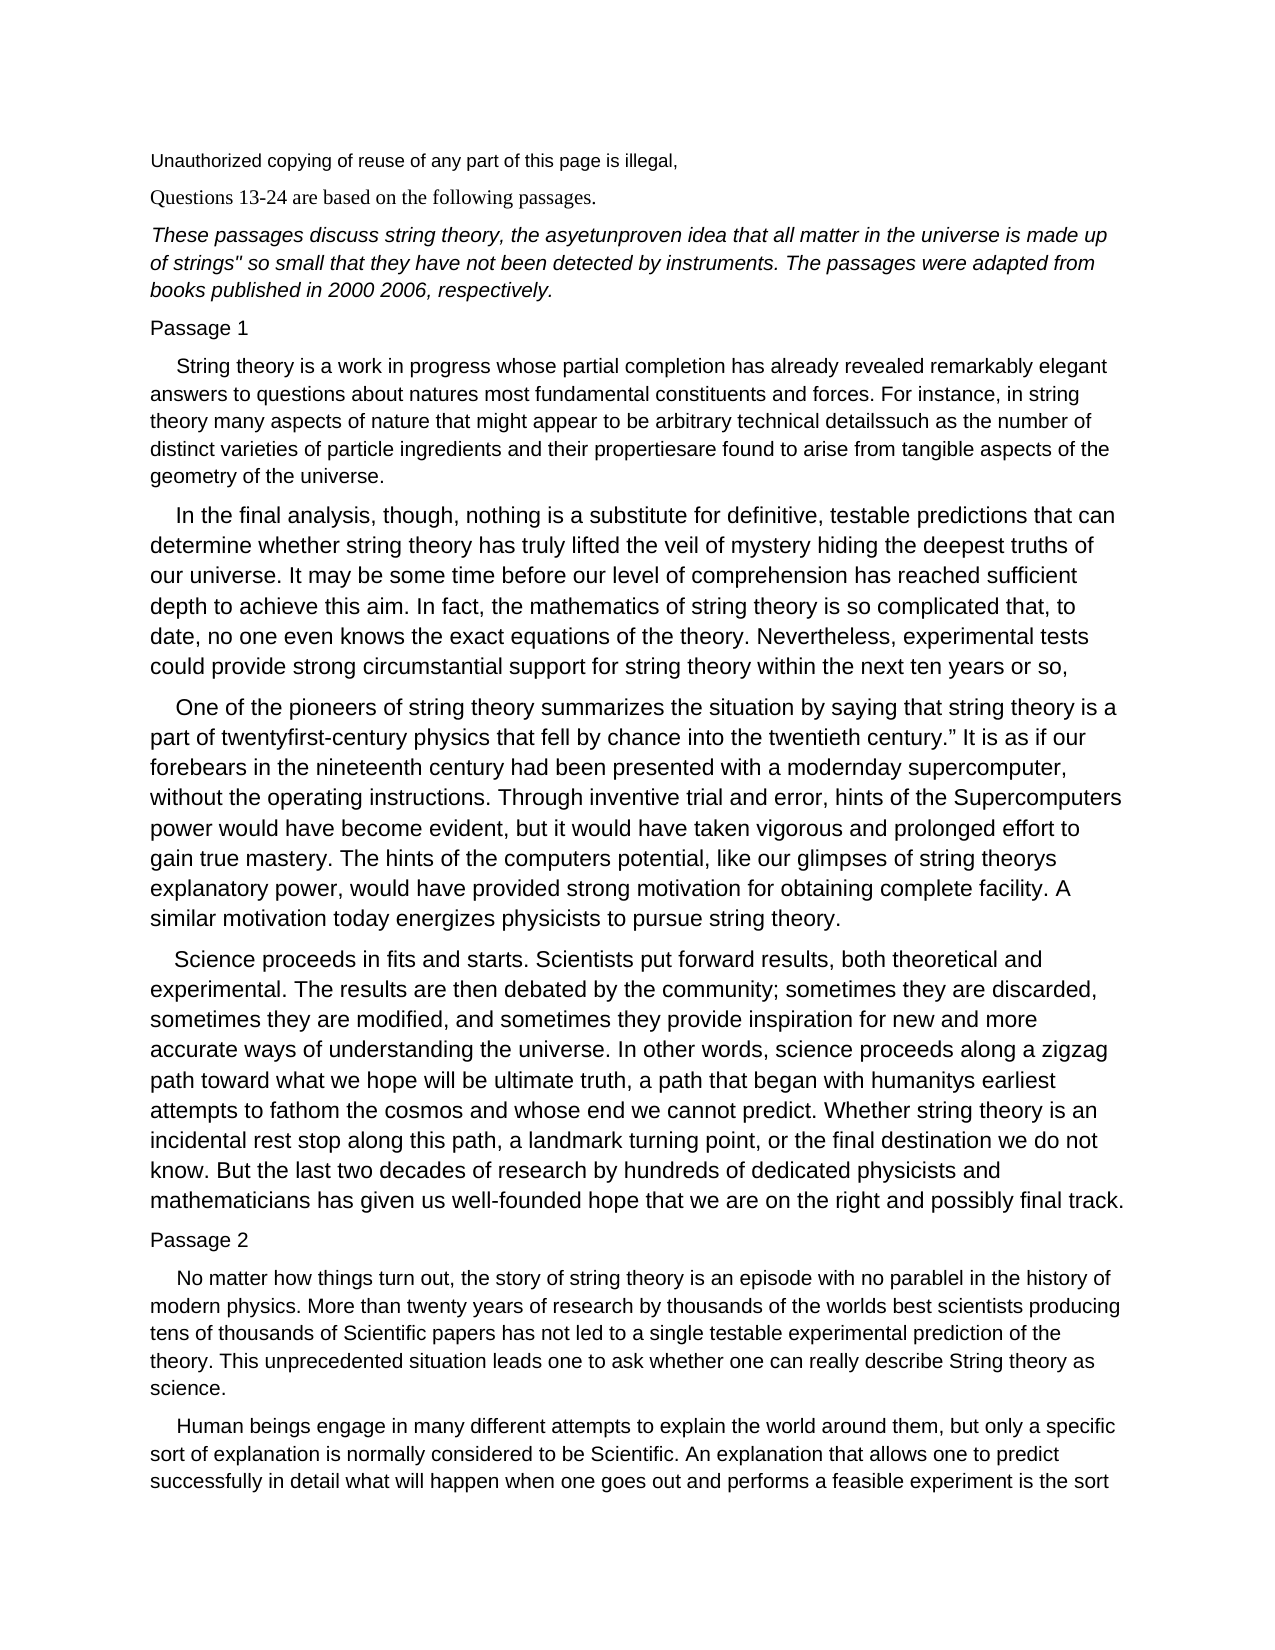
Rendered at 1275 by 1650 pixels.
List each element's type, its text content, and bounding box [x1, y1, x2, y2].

text Passage 1 [150, 316, 1125, 340]
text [150, 1414, 1125, 1493]
text String theory is a work in progress whose partial completion has already revealed remarkably elegant answers to questions about natures most fundamental constituents and forces. For instance, in string theory many aspects of nature that might appear to be arbitrary technical detailssuch as the number of distinct varieties of particle ingredients and their propertiesare found to arise from tangible aspects of the geometry of the universe. [150, 354, 1125, 488]
text Science proceeds in fits and starts. Scientists put forward results, both theoretical and experimental. The results are then debated by the community; sometimes they are discarded, sometimes they are modified, and sometimes they provide inspiration for new and more accurate ways of understanding the universe. In other words, science proceeds along a zigzag path toward what we hope will be ultimate truth, a path that began with humanitys earliest attempts to fathom the cosmos and whose end we cannot predict. Whether string theory is an incidental rest stop along this path, a landmark turning point, or the final destination we do not know. But the last two decades of research by hundreds of dedicated physicists and mathematicians has given us well-founded hope that we are on the right and possibly final track. [150, 946, 1125, 1214]
text Unauthorized copying of reuse of any part of this page is illegal, [150, 150, 1125, 172]
text One of the pioneers of string theory summarizes the situation by saying that string theory is a part of twentyfirst-century physics that fell by chance into the twentieth century.” It is as if our forebears in the nineteenth century had been presented with a modernday supercomputer, without the operating instructions. Through inventive trial and error, hints of the Supercomputers power would have become evident, but it would have taken vigorous and prolonged effort to gain true mastery. The hints of the computers potential, like our glimpses of string theorys explanatory power, would have provided strong motivation for obtaining complete facility. A similar motivation today energizes physicists to pursue string theory. [150, 694, 1125, 931]
text These passages discuss string theory, the asyetunproven idea that all matter in the universe is made up of strings" so small that they have not been detected by instruments. The passages were adapted from books published in 2000 2006, respectively. [150, 223, 1125, 302]
text Passage 2 [150, 1228, 1125, 1252]
text In the final analysis, though, nothing is a substitute for definitive, testable predictions that can determine whether string theory has truly lifted the veil of mystery hiding the deepest truths of our universe. It may be some time before our level of comprehension has reached sufficient depth to achieve this aim. In fact, the mathematics of string theory is so complicated that, to date, no one even knows the exact equations of the theory. Nevertheless, experimental tests could provide strong circumstantial support for string theory within the next ten years or so, [150, 502, 1125, 679]
text No matter how things turn out, the story of string theory is an episode with no parablel in the history of modern physics. More than twenty years of research by thousands of the worlds best scientists producing tens of thousands of Scientific papers has not led to a single testable experimental prediction of the theory. This unprecedented situation leads one to ask whether one can really describe String theory as science. [150, 1266, 1125, 1400]
text Questions 13-24 are based on the following passages. [150, 185, 1125, 209]
